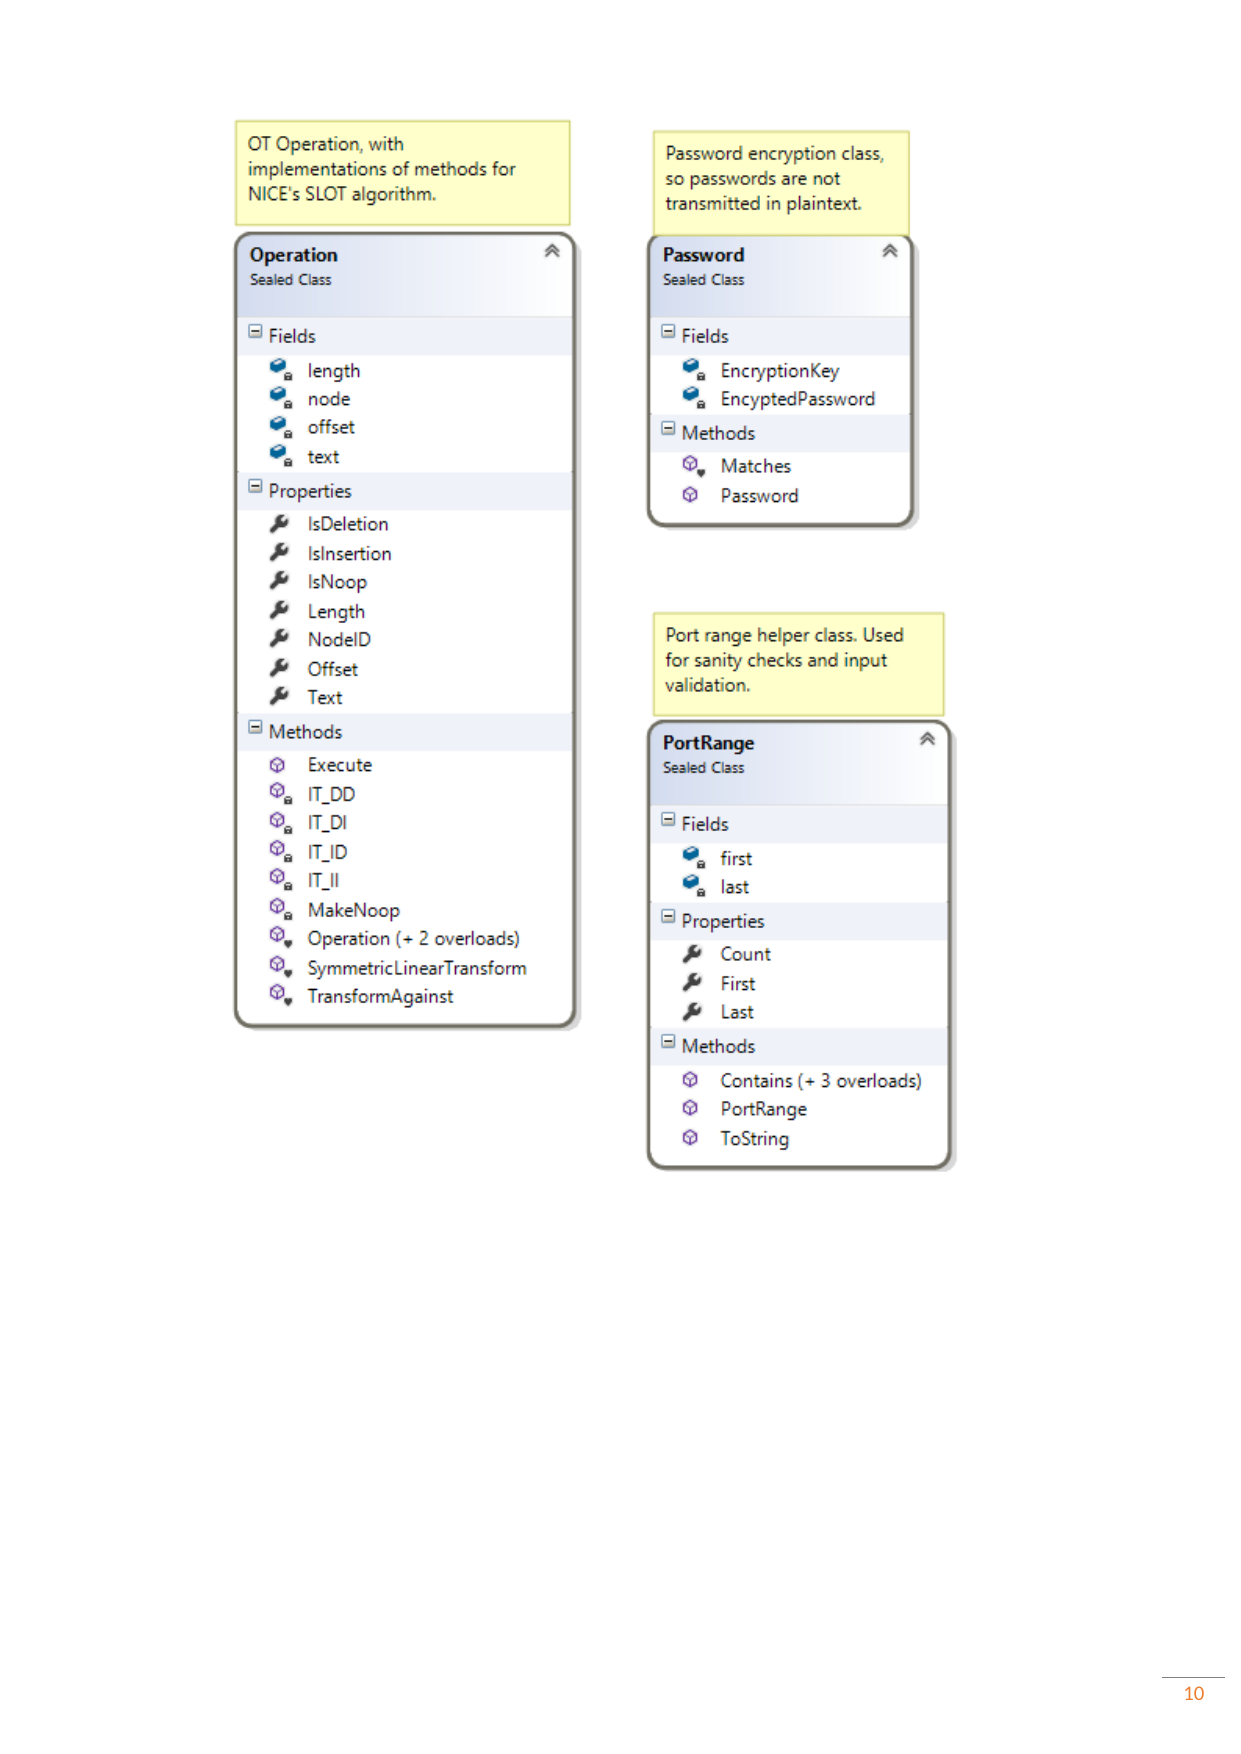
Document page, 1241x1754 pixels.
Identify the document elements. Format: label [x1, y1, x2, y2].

picture [175, 75, 1065, 1233]
